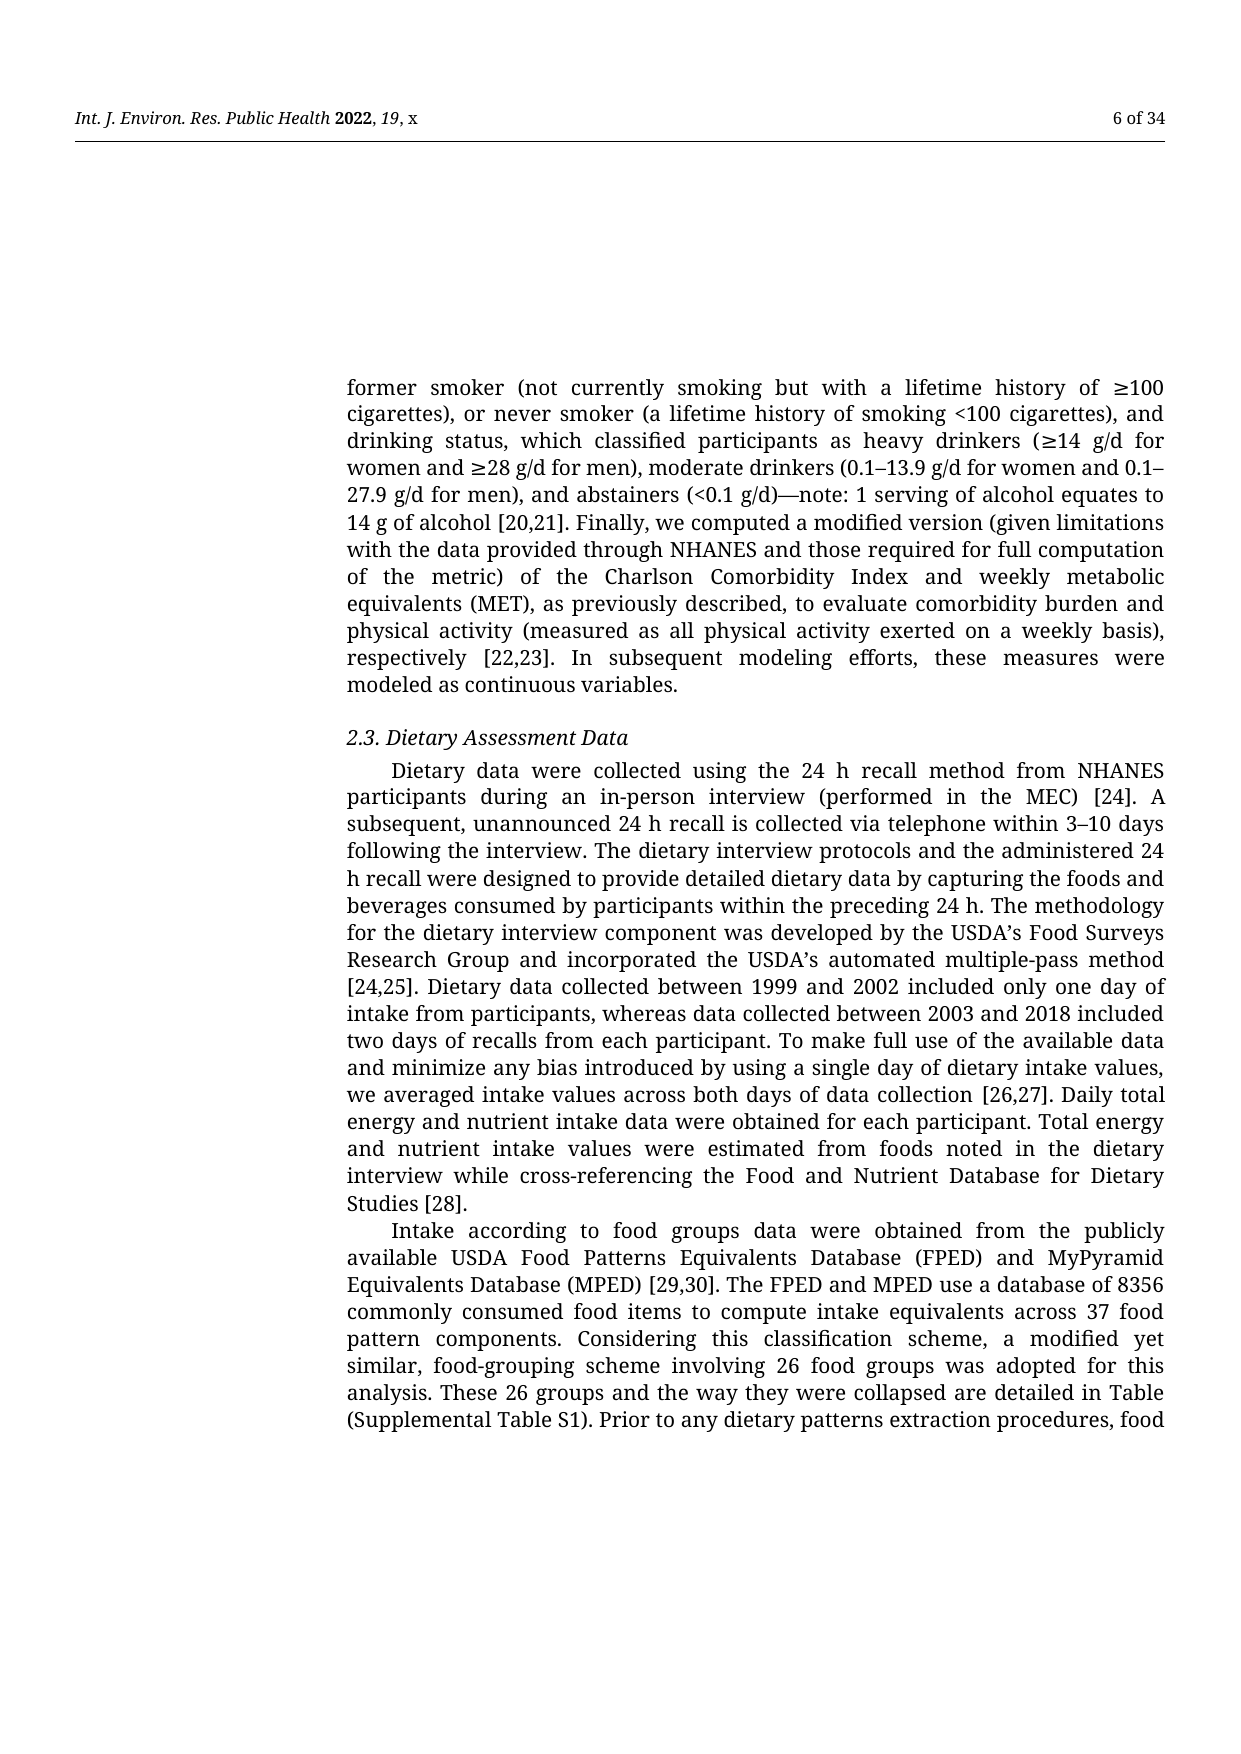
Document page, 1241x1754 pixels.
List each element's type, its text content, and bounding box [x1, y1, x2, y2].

subtitle 2.3. Dietary Assessment Data [347, 724, 1165, 751]
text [347, 374, 1165, 699]
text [347, 1217, 1165, 1434]
text Dietary data were collected using the 24 h recall method from NHANES participants during an in-person interview (performed in the MEC) [24]. A subsequent, unannounced 24 h recall is collected via telephone within 3–10 days following the interview. The dietary interview protocols and the administered 24 h recall were designed to provide detailed dietary data by capturing the foods and beverages consumed by participants within the preceding 24 h. The methodology for the dietary interview component was developed by the USDA’s Food Surveys Research Group and incorporated the USDA’s automated multiple-pass method [24,25]. Dietary data collected between 1999 and 2002 included only one day of intake from participants, whereas data collected between 2003 and 2018 included two days of recalls from each participant. To make full use of the available data and minimize any bias introduced by using a single day of dietary intake values, we averaged intake values across both days of data collection [26,27]. Daily total energy and nutrient intake data were obtained for each participant. Total energy and nutrient intake values were estimated from foods noted in the dietary interview while cross-referencing the Food and Nutrient Database for Dietary Studies [28]. [347, 757, 1165, 1217]
